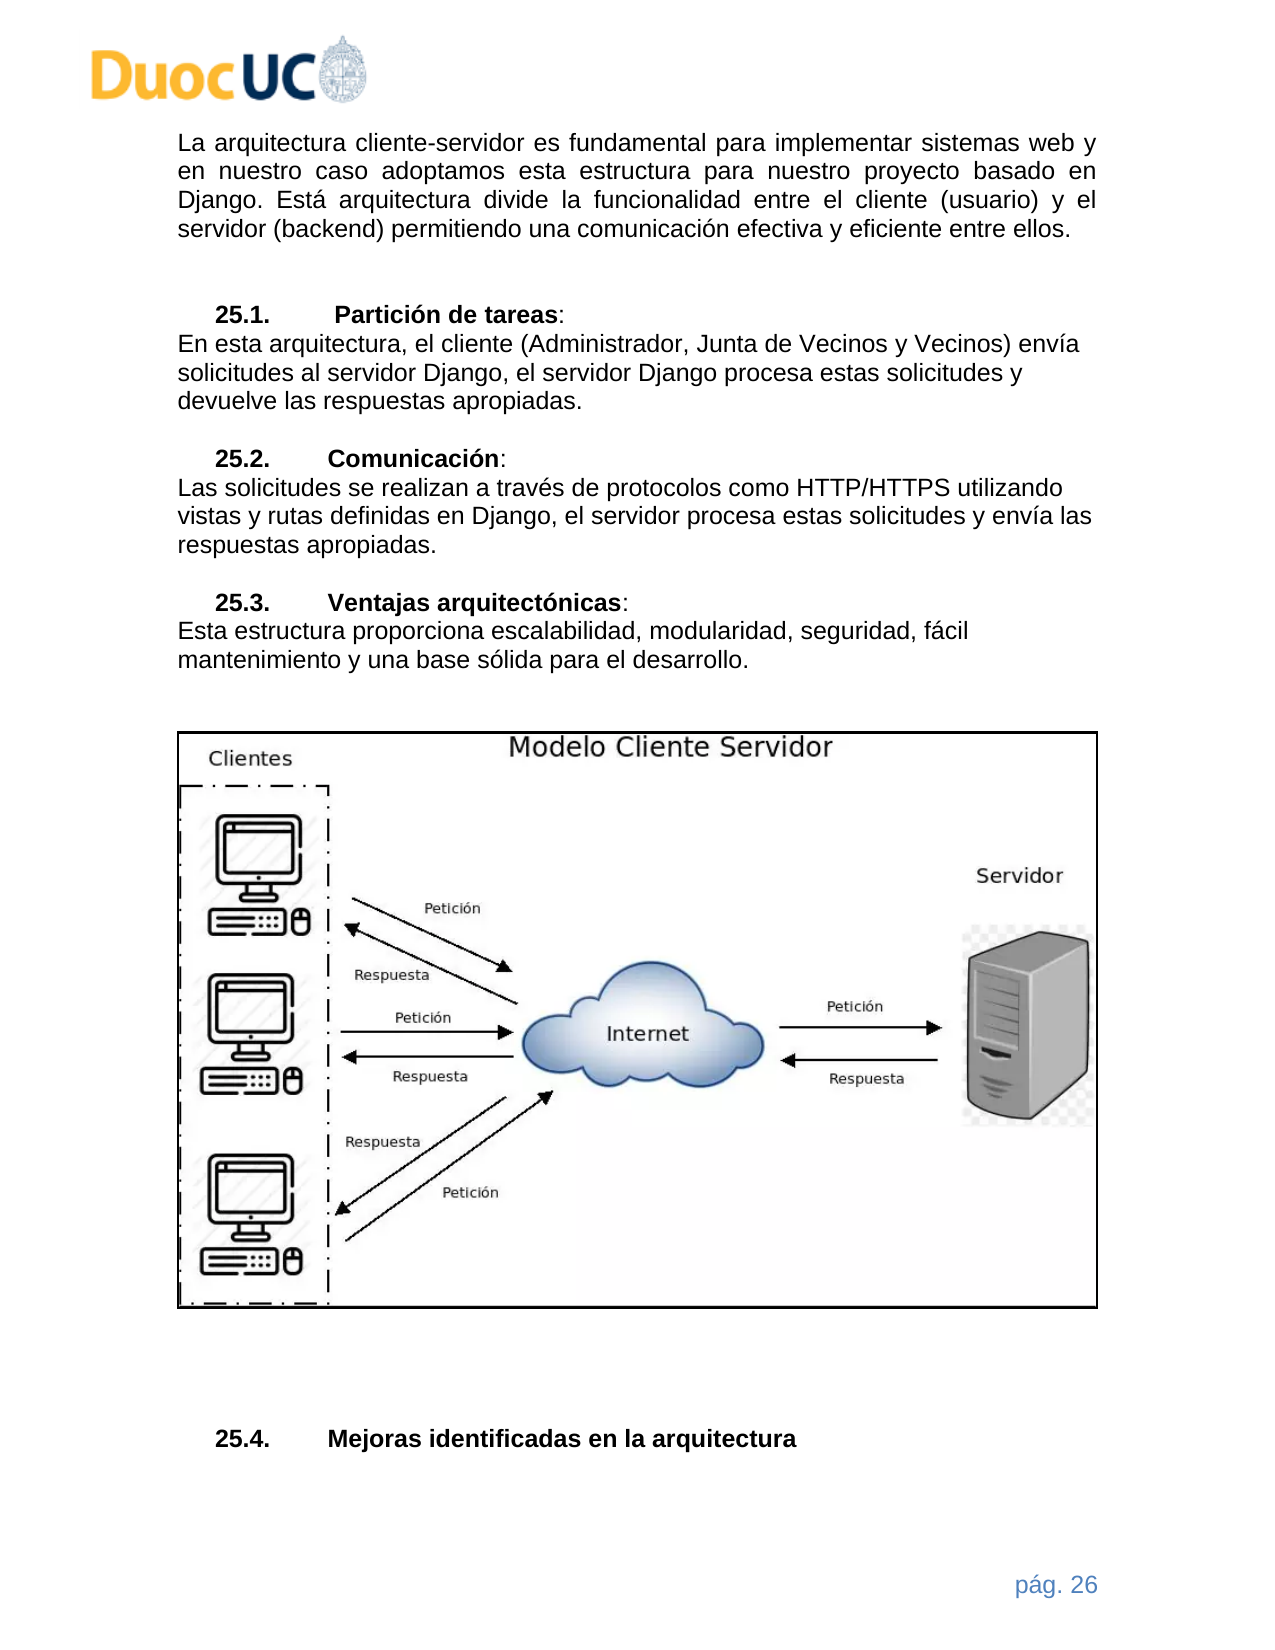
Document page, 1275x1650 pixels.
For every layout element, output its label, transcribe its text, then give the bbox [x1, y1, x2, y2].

text La arquitectura cliente-servidor es fundamental para implementar sistemas web y en nuestro caso adoptamos esta estructura para nuestro proyecto basado en Django. Está arquitectura divide la funcionalidad entre el cliente (usuario) y el servidor (backend) permitiendo una comunicación efectiva y eficiente entre ellos. [177, 128, 1098, 243]
list Partición de tareas: [215, 300, 1098, 329]
list Comunicación: [215, 444, 1098, 473]
picture [78, 29, 377, 109]
list Mejoras identificadas en la arquitectura [215, 1424, 1098, 1452]
list Ventajas arquitectónicas: [215, 588, 1098, 616]
text En esta arquitectura, el cliente (Administrador, Junta de Vecinos y Vecinos) envía solicitudes al servidor Django, el servidor Django procesa estas solicitudes y devuelve las respuestas apropiadas. [177, 329, 1098, 415]
text Esta estructura proporciona escalabilidad, modularidad, seguridad, fácil mantenimiento y una base sólida para el desarrollo. [177, 616, 1098, 674]
picture [179, 734, 1096, 1307]
text Las solicitudes se realizan a través de protocolos como HTTP/HTTPS utilizando vistas y rutas definidas en Django, el servidor procesa estas solicitudes y envía las respuestas apropiadas. [177, 473, 1098, 559]
